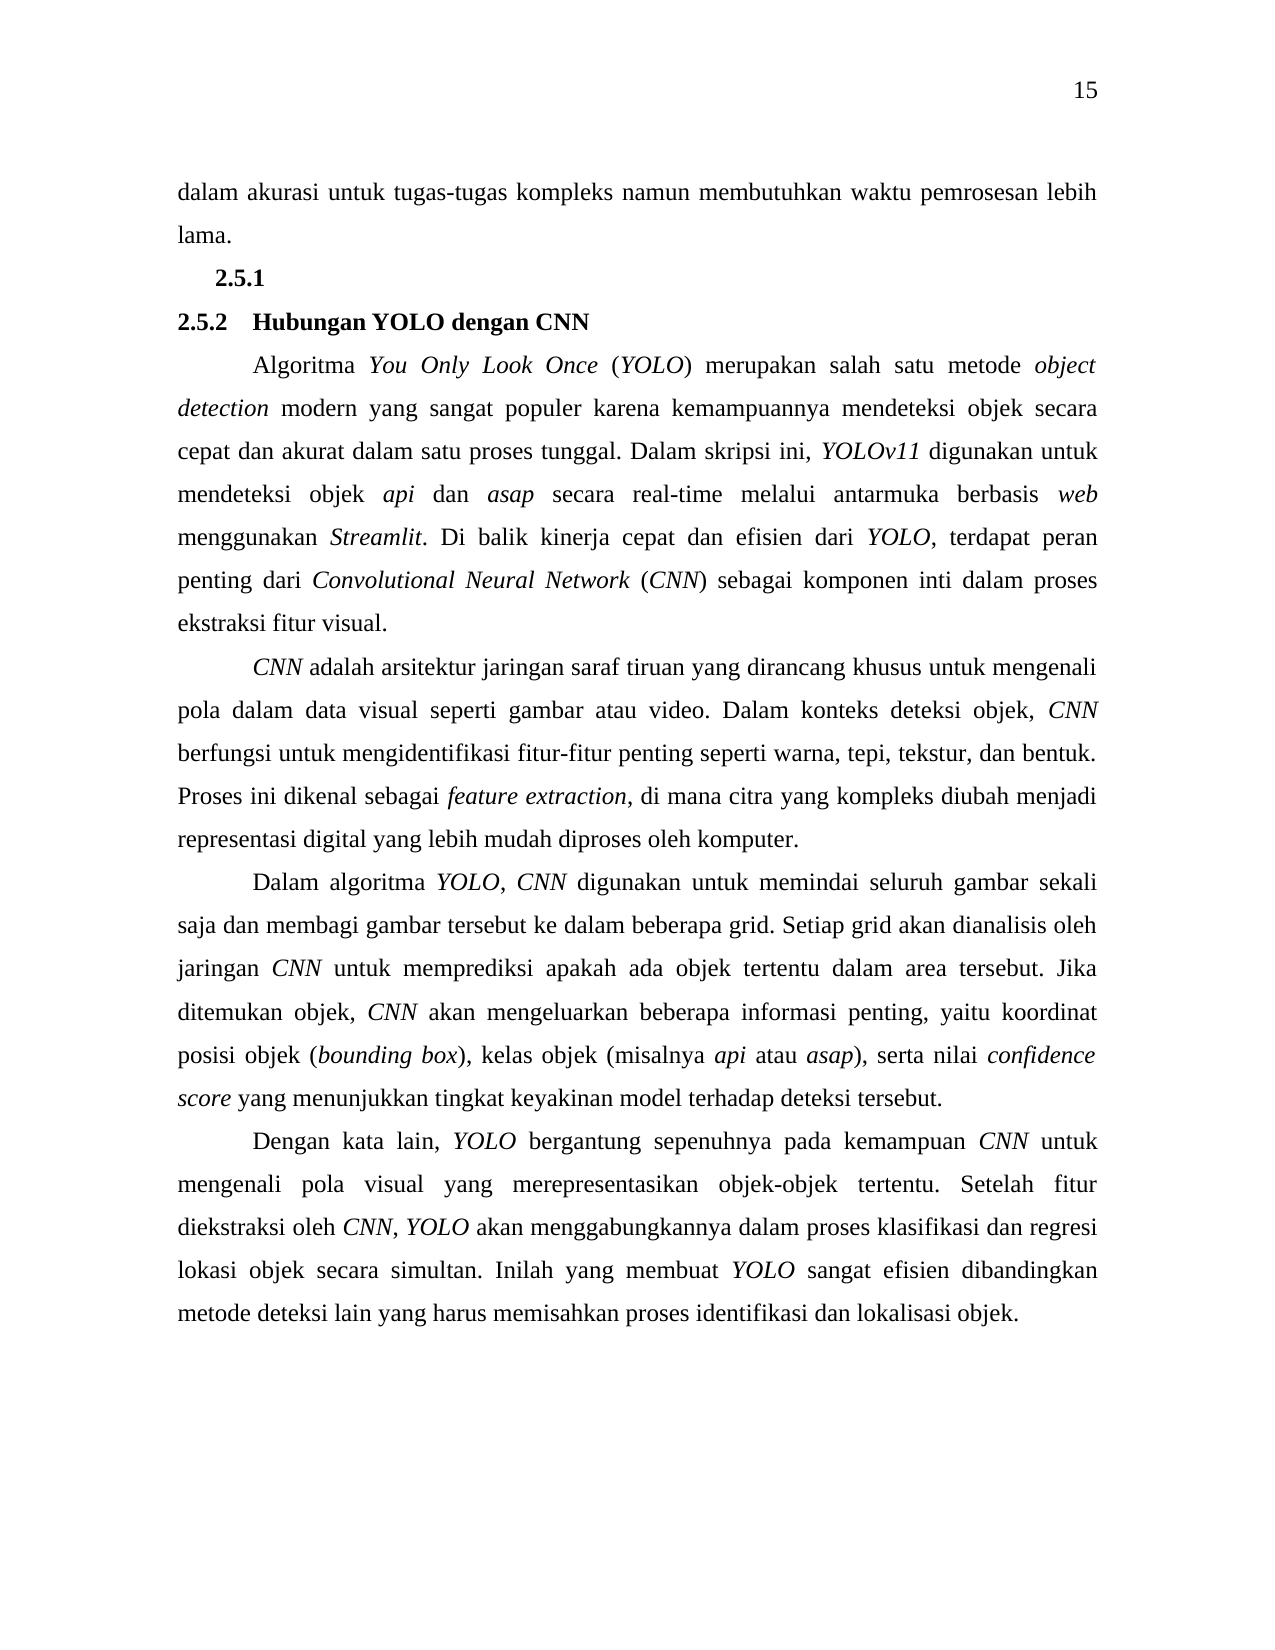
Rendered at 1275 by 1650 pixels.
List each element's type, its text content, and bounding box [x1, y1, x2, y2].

text Dalam algoritma YOLO, CNN digunakan untuk memindai seluruh gambar sekali saja dan membagi gambar tersebut ke dalam beberapa grid. Setiap grid akan dianalisis oleh jaringan CNN untuk memprediksi apakah ada objek tertentu dalam area tersebut. Jika ditemukan objek, CNN akan mengeluarkan beberapa informasi penting, yaitu koordinat posisi objek (bounding box), kelas objek (misalnya api atau asap), serta nilai confidence score yang menunjukkan tingkat keyakinan model terhadap deteksi tersebut. [177, 867, 1098, 1112]
text Dengan kata lain, YOLO bergantung sepenuhnya pada kemampuan CNN untuk mengenali pola visual yang merepresentasikan objek-objek tertentu. Setelah fitur diekstraksi oleh CNN, YOLO akan menggabungkannya dalam proses klasifikasi dan regresi lokasi objek secara simultan. Inilah yang membuat YOLO sangat efisien dibandingkan metode deteksi lain yang harus memisahkan proses identifikasi dan lokalisasi objek. [177, 1126, 1098, 1327]
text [177, 177, 1098, 249]
text Algoritma You Only Look Once (YOLO) merupakan salah satu metode object detection modern yang sangat populer karena kemampuannya mendeteksi objek secara cepat dan akurat dalam satu proses tunggal. Dalam skripsi ini, YOLOv11 digunakan untuk mendeteksi objek api dan asap secara real-time melalui antarmuka berbasis web menggunakan Streamlit. Di balik kinerja cepat dan efisien dari YOLO, terdapat peran penting dari Convolutional Neural Network (CNN) sebagai komponen inti dalam proses ekstraksi fitur visual. [177, 350, 1098, 637]
text CNN adalah arsitektur jaringan saraf tiruan yang dirancang khusus untuk mengenali pola dalam data visual seperti gambar atau video. Dalam konteks deteksi objek, CNN berfungsi untuk mengidentifikasi fitur-fitur penting seperti warna, tepi, tekstur, dan bentuk. Proses ini dikenal sebagai feature extraction, di mana citra yang kompleks diubah menjadi representasi digital yang lebih mudah diproses oleh komputer. [177, 652, 1098, 853]
list Hubungan YOLO dengan CNN [177, 307, 1098, 335]
